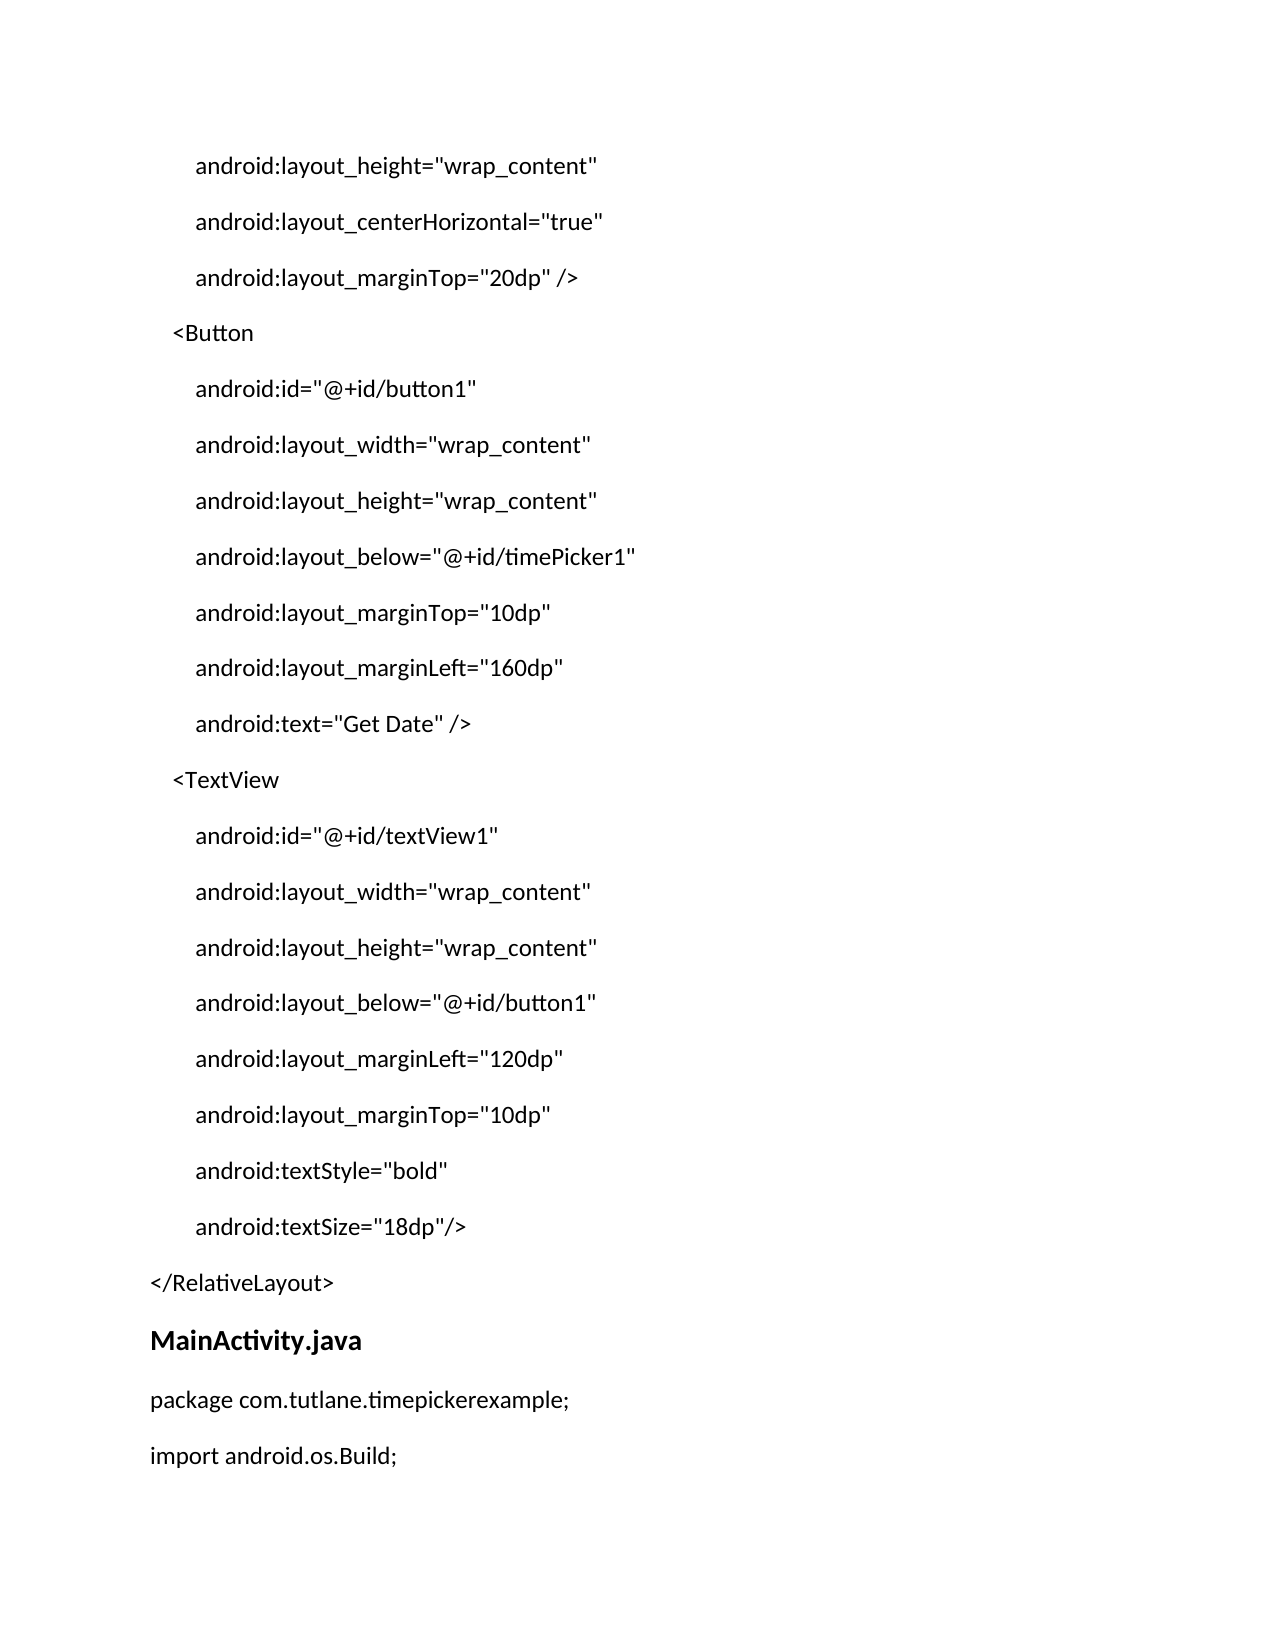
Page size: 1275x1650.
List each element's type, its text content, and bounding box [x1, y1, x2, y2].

text <TextView [150, 764, 1125, 795]
text <Button [150, 317, 1125, 348]
text android:layout_height="wrap_content" [150, 932, 1125, 962]
text android:layout_marginTop="10dp" [150, 1099, 1125, 1130]
text android:layout_width="wrap_content" [150, 429, 1125, 460]
text android:layout_centerHorizontal="true" [150, 206, 1125, 236]
text android:layout_width="wrap_content" [150, 876, 1125, 906]
text android:layout_marginLeft="120dp" [150, 1043, 1125, 1074]
text android:layout_marginLeft="160dp" [150, 652, 1125, 683]
text import android.os.Build; [150, 1440, 1125, 1471]
text android:layout_height="wrap_content" [150, 485, 1125, 516]
text android:id="@+id/button1" [150, 373, 1125, 404]
text android:id="@+id/textView1" [150, 820, 1125, 851]
text android:textSize="18dp"/> [150, 1211, 1125, 1241]
text package com.tutlane.timepickerexample; [150, 1384, 1125, 1415]
text android:text="Get Date" /> [150, 708, 1125, 739]
text android:layout_height="wrap_content" [150, 150, 1125, 181]
text android:layout_below="@+id/timePicker1" [150, 541, 1125, 571]
text android:textStyle="bold" [150, 1155, 1125, 1186]
text android:layout_marginTop="20dp" /> [150, 262, 1125, 292]
text android:layout_marginTop="10dp" [150, 597, 1125, 627]
text android:layout_below="@+id/button1" [150, 987, 1125, 1018]
text </RelativeLayout> [150, 1267, 1125, 1297]
text MainActivity.java [150, 1322, 1125, 1358]
